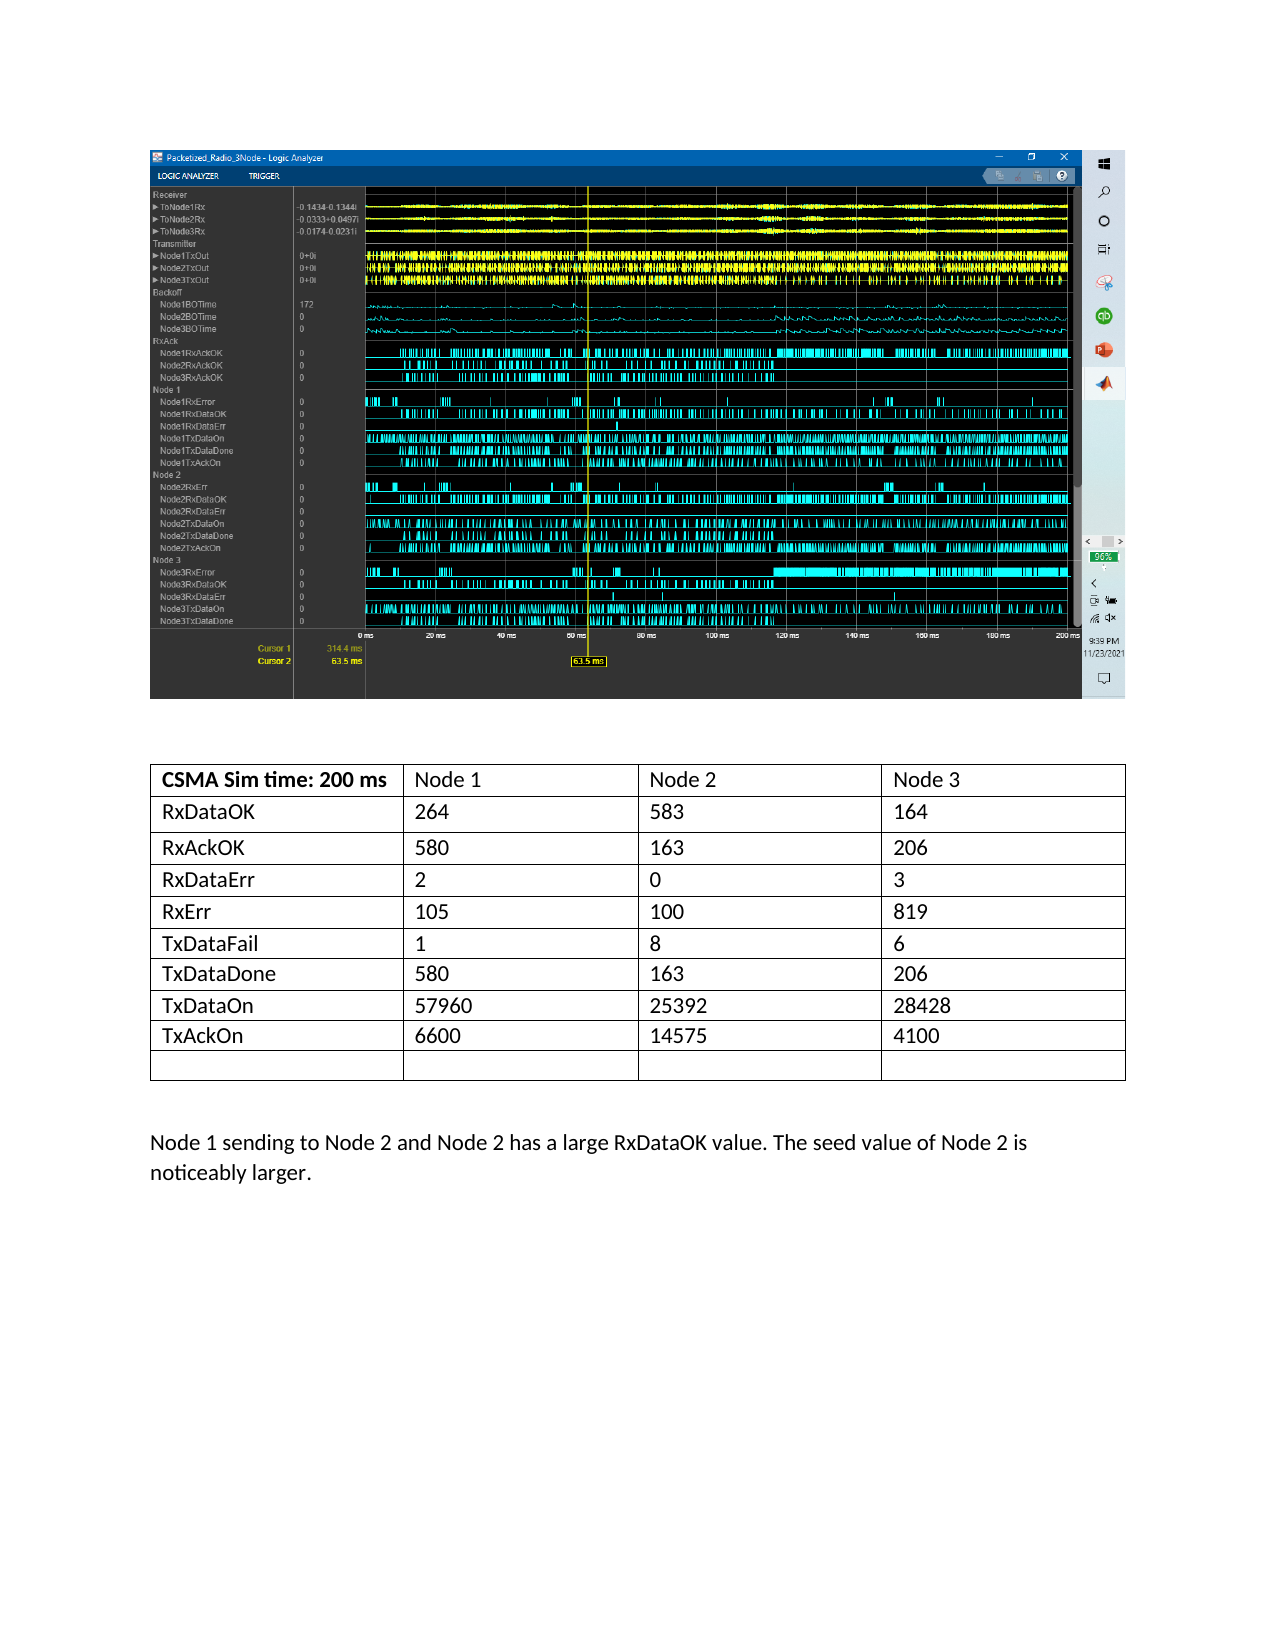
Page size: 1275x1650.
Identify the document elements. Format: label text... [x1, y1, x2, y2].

table_cell TxDataFail [151, 929, 403, 958]
table_cell 4100 [882, 1021, 1125, 1050]
table_cell 163 [639, 959, 881, 990]
table_cell 163 [639, 833, 881, 864]
table_cell 264 [404, 797, 638, 832]
table_cell 819 [882, 897, 1125, 928]
table_cell RxAckOK [151, 833, 403, 864]
table_cell 2 [404, 865, 638, 896]
table_cell 580 [404, 959, 638, 990]
table_cell 583 [639, 797, 881, 832]
table_cell 580 [404, 833, 638, 864]
table_cell [639, 1051, 881, 1080]
table_cell 57960 [404, 991, 638, 1020]
table_cell [404, 1051, 638, 1080]
table_cell 100 [639, 897, 881, 928]
table_cell TxDataDone [151, 959, 403, 990]
text Node 1 sending to Node 2 and Node 2 has a large RxDataOK value. The seed value of Node 2 is noticeably larger. [150, 1128, 1125, 1186]
table_cell 28428 [882, 991, 1125, 1020]
table_cell 6 [882, 929, 1125, 958]
table_cell 6600 [404, 1021, 638, 1050]
picture [150, 150, 1125, 699]
table_cell 1 [404, 929, 638, 958]
table_cell 206 [882, 833, 1125, 864]
table_cell RxDataOK [151, 797, 403, 832]
table_cell 3 [882, 865, 1125, 896]
table_cell [882, 1051, 1125, 1080]
table_cell 25392 [639, 991, 881, 1020]
table_cell [151, 1051, 403, 1080]
table_cell TxAckOn [151, 1021, 403, 1050]
table_header Node 1 [404, 765, 638, 796]
table_cell 164 [882, 797, 1125, 832]
table_cell 14575 [639, 1021, 881, 1050]
table_header CSMA Sim time: 200 ms [151, 765, 403, 796]
table_cell 8 [639, 929, 881, 958]
table_cell TxDataOn [151, 991, 403, 1020]
table_cell RxErr [151, 897, 403, 928]
table_header Node 3 [882, 765, 1125, 796]
table_cell RxDataErr [151, 865, 403, 896]
table_header Node 2 [639, 765, 881, 796]
table_cell 105 [404, 897, 638, 928]
table_cell 206 [882, 959, 1125, 990]
table_cell 0 [639, 865, 881, 896]
